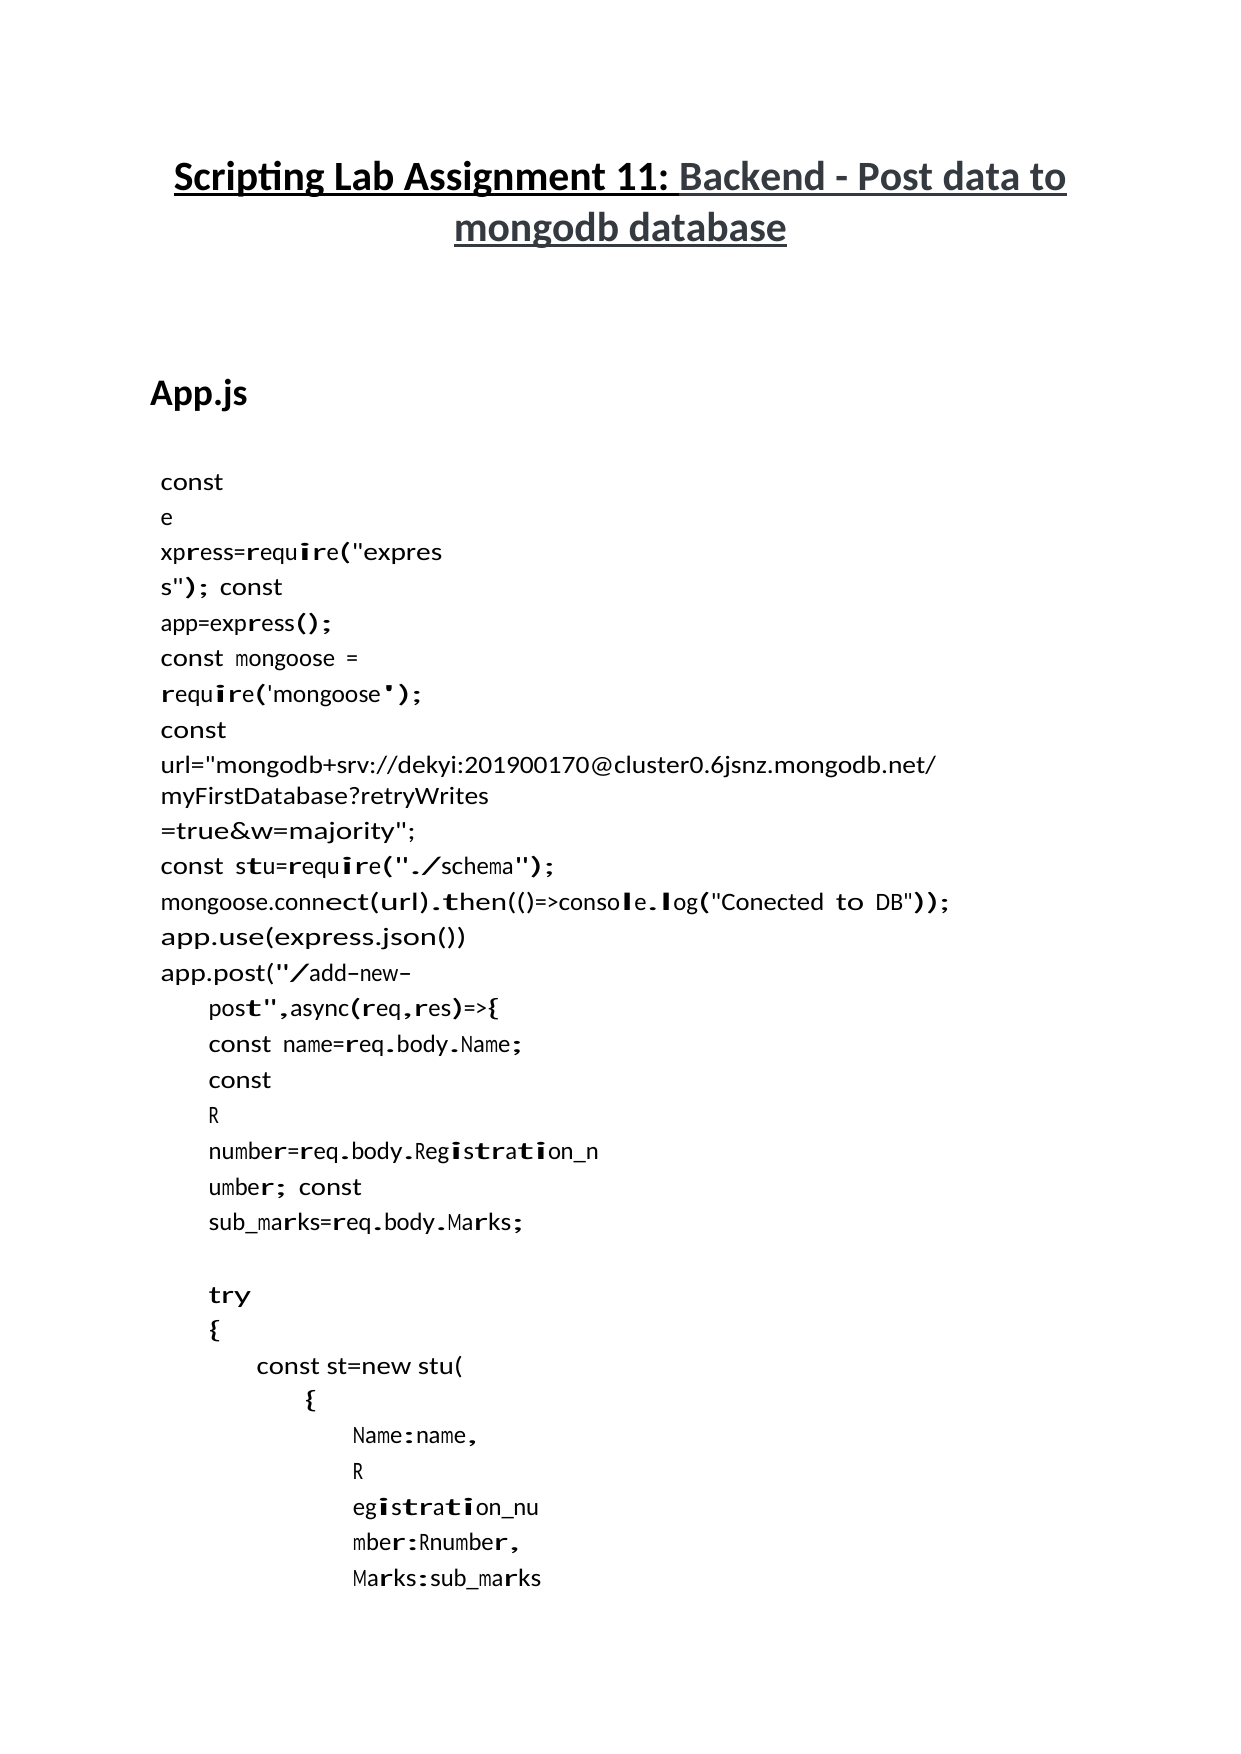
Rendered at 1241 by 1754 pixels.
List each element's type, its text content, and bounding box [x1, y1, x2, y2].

subtitle Scripting Lab Assignment 11: Backend - Post data to mongodb database [150, 150, 1090, 252]
text const mongoose = require('mongoose'); const [160, 643, 442, 744]
text =true&w=majority"; [160, 815, 1090, 846]
subtitle App.js [150, 369, 1090, 415]
text const Rnumber=req.body.Registration_number; const sub_marks=req.body.Marks; [208, 1064, 608, 1237]
text Name:name, Registration_number:Rnumber, Marks:sub_marks [353, 1420, 550, 1593]
text const st=new stu( [256, 1350, 1090, 1380]
text { [304, 1384, 1090, 1415]
text { [208, 1314, 1090, 1345]
text app.post("/add-new-post",async(req,res)=>{ const name=req.body.Name; [160, 957, 550, 1059]
text const express=require("express"); const app=express(); [160, 466, 442, 637]
text try [208, 1279, 1090, 1310]
text const stu=require("./schema"); mongoose.connect(url).then(()=>console.log("Conected to DB")); app.use(express.json()) [160, 850, 979, 952]
text url="mongodb+srv://dekyi:201900170@cluster0.6jsnz.mongodb.net/myFirstDatabase?retryWrites [160, 749, 1090, 811]
